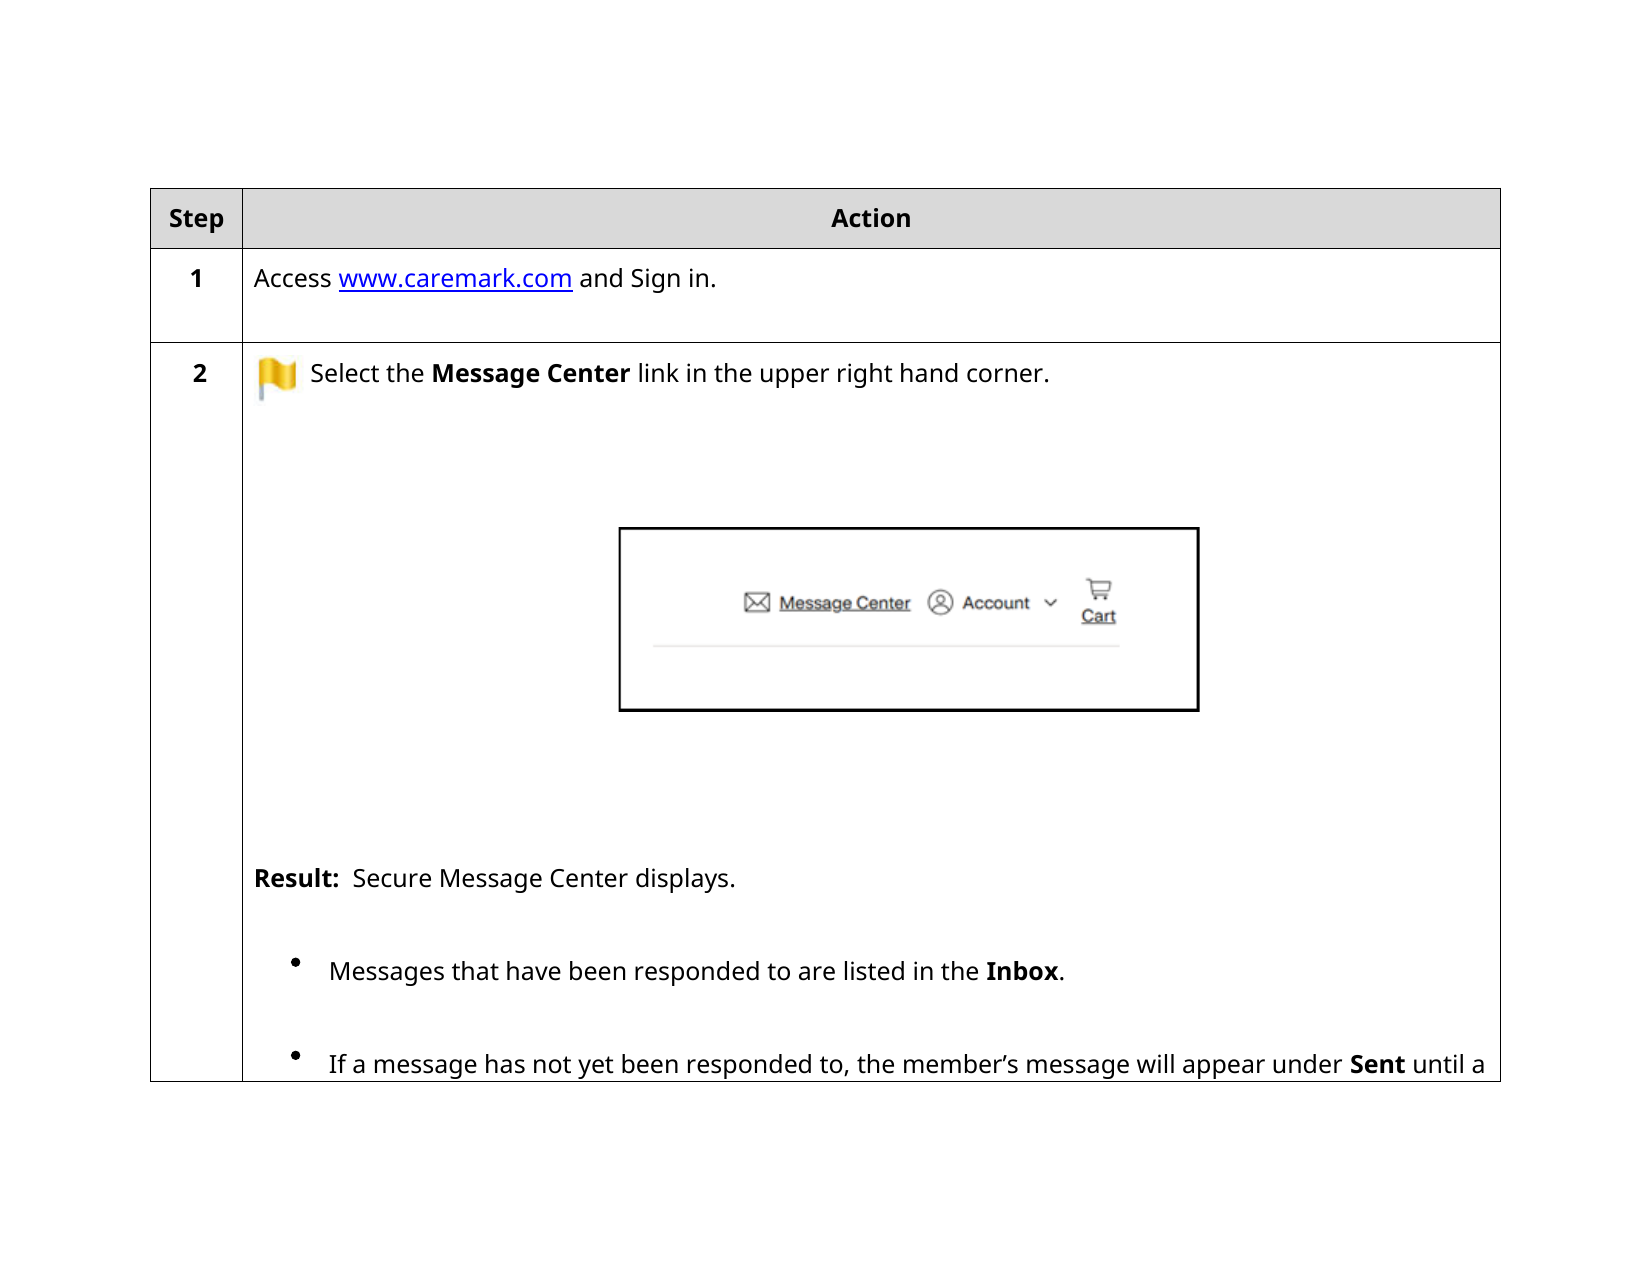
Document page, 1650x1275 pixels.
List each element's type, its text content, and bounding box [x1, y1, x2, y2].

table_cell 2 [151, 343, 242, 1081]
table_cell 1 [151, 249, 242, 342]
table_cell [243, 343, 1500, 1081]
picture [253, 355, 304, 406]
picture [618, 527, 1200, 712]
table_header Step [151, 189, 242, 248]
table_cell Access www.caremark.com and Sign in. [243, 249, 1500, 342]
table_header Action [243, 189, 1500, 248]
